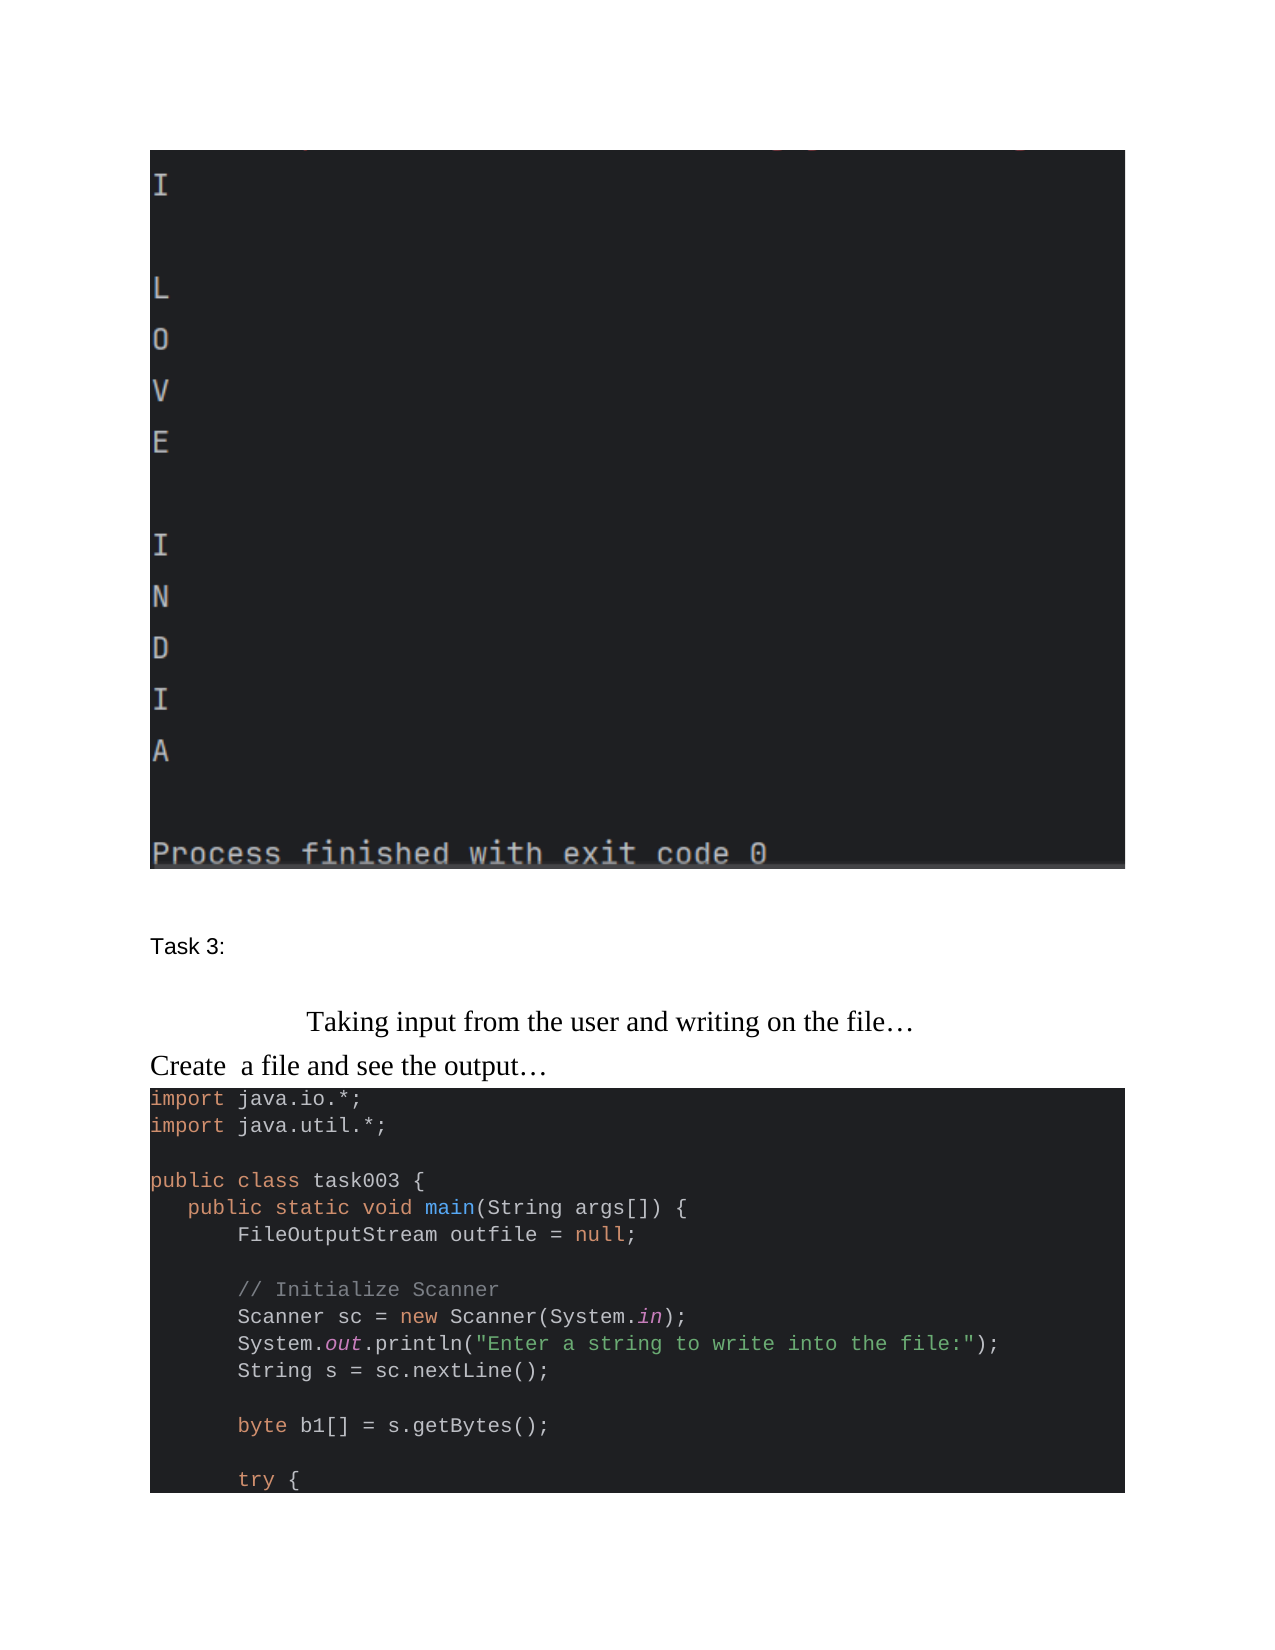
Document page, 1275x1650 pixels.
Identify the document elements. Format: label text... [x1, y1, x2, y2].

text Task 3: [150, 933, 1125, 959]
text FileOutputStream outfile = null; [150, 1224, 1125, 1248]
text Create a file and see the output… [150, 1048, 1125, 1082]
text import java.io.*; [150, 1088, 1125, 1112]
text byte b1[] = s.getBytes(); [150, 1414, 1125, 1438]
text Scanner sc = new Scanner(System.in); [150, 1306, 1125, 1329]
text import java.util.*; [150, 1116, 1125, 1139]
text public static void main(String args[]) { [150, 1197, 1125, 1221]
text public class task003 { [150, 1170, 1125, 1193]
text System.out.println("Enter a string to write into the file:"); [150, 1333, 1125, 1357]
text // Initialize Scanner [150, 1279, 1125, 1302]
text try { [150, 1469, 1125, 1493]
text String s = sc.nextLine(); [150, 1360, 1125, 1384]
picture [150, 150, 1125, 869]
text Taking input from the user and writing on the file… [306, 1004, 1125, 1037]
